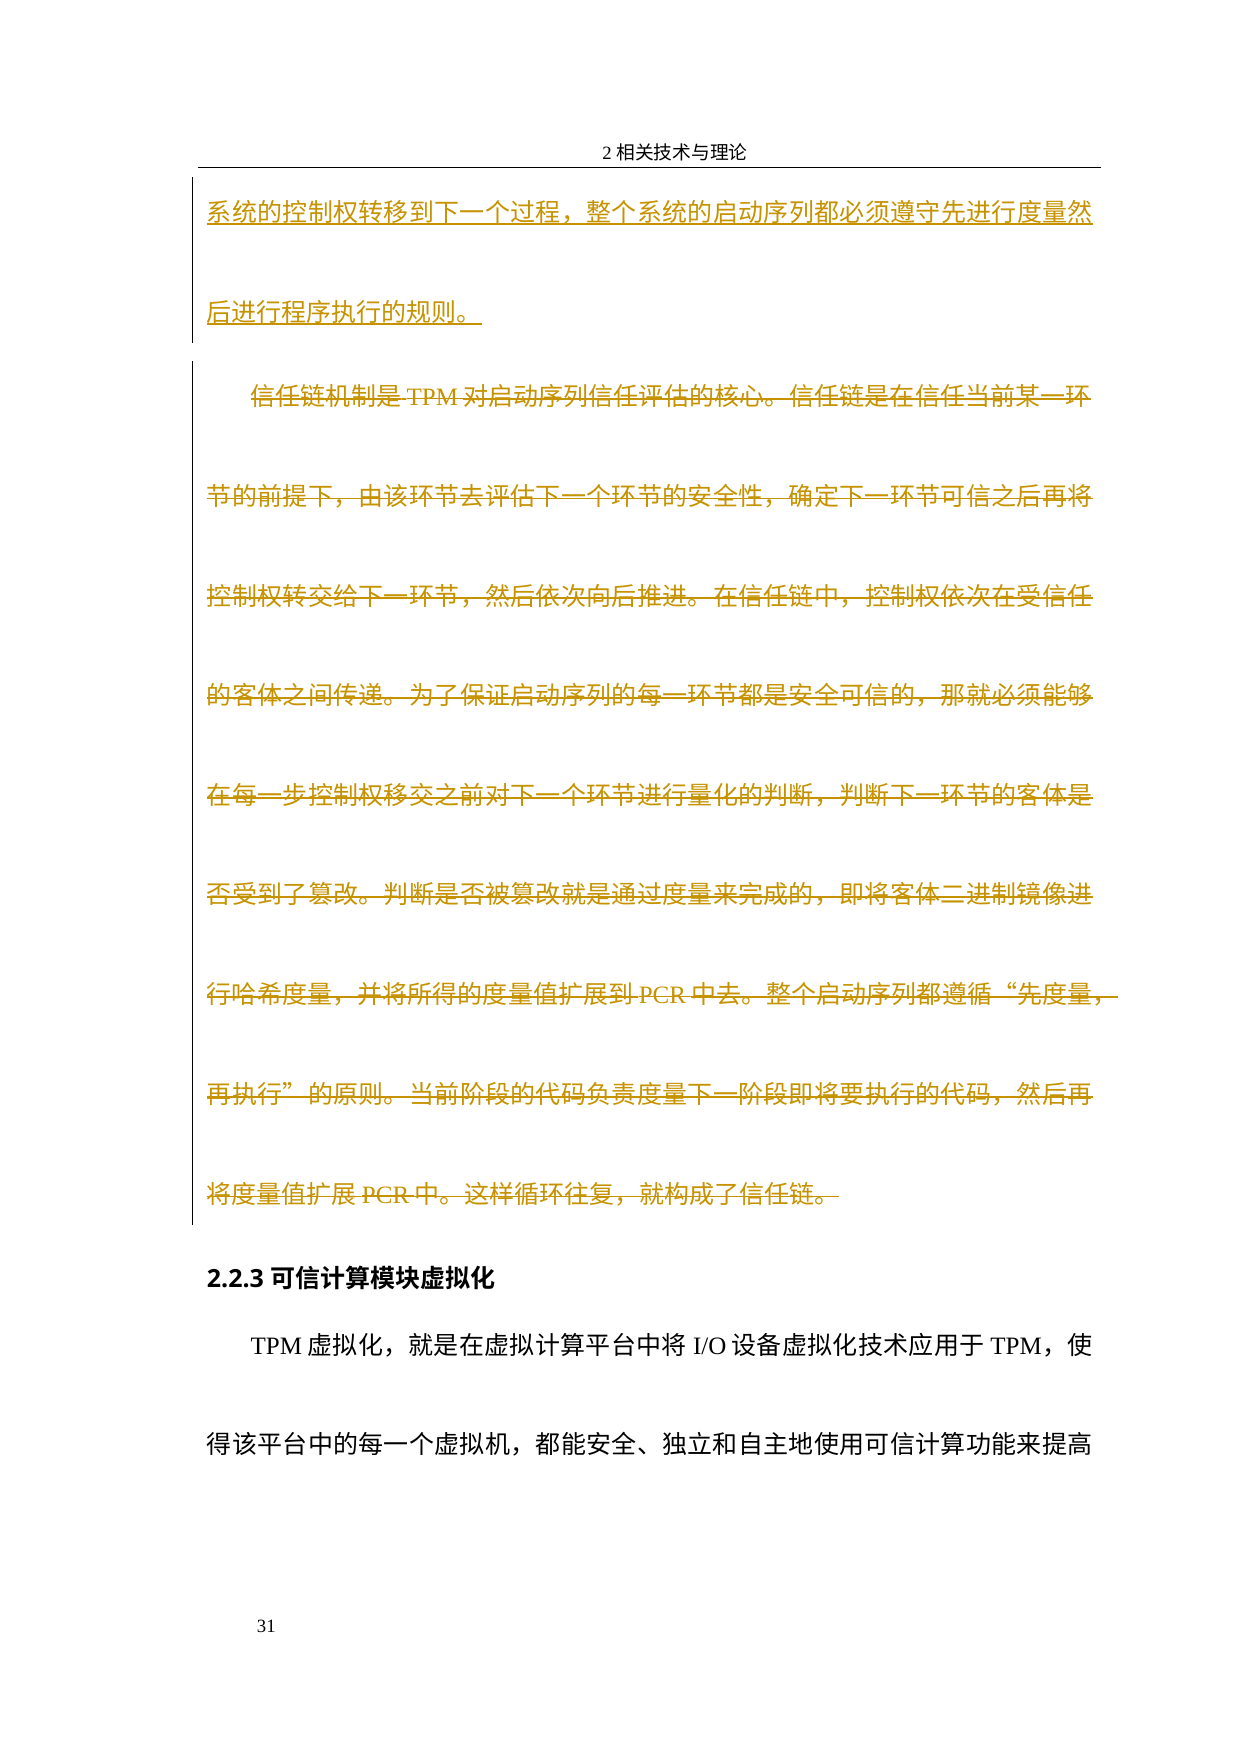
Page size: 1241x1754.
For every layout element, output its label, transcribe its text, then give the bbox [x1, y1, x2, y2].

subtitle 可信计算模块虚拟化 [207, 1243, 1093, 1310]
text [207, 1310, 1093, 1476]
